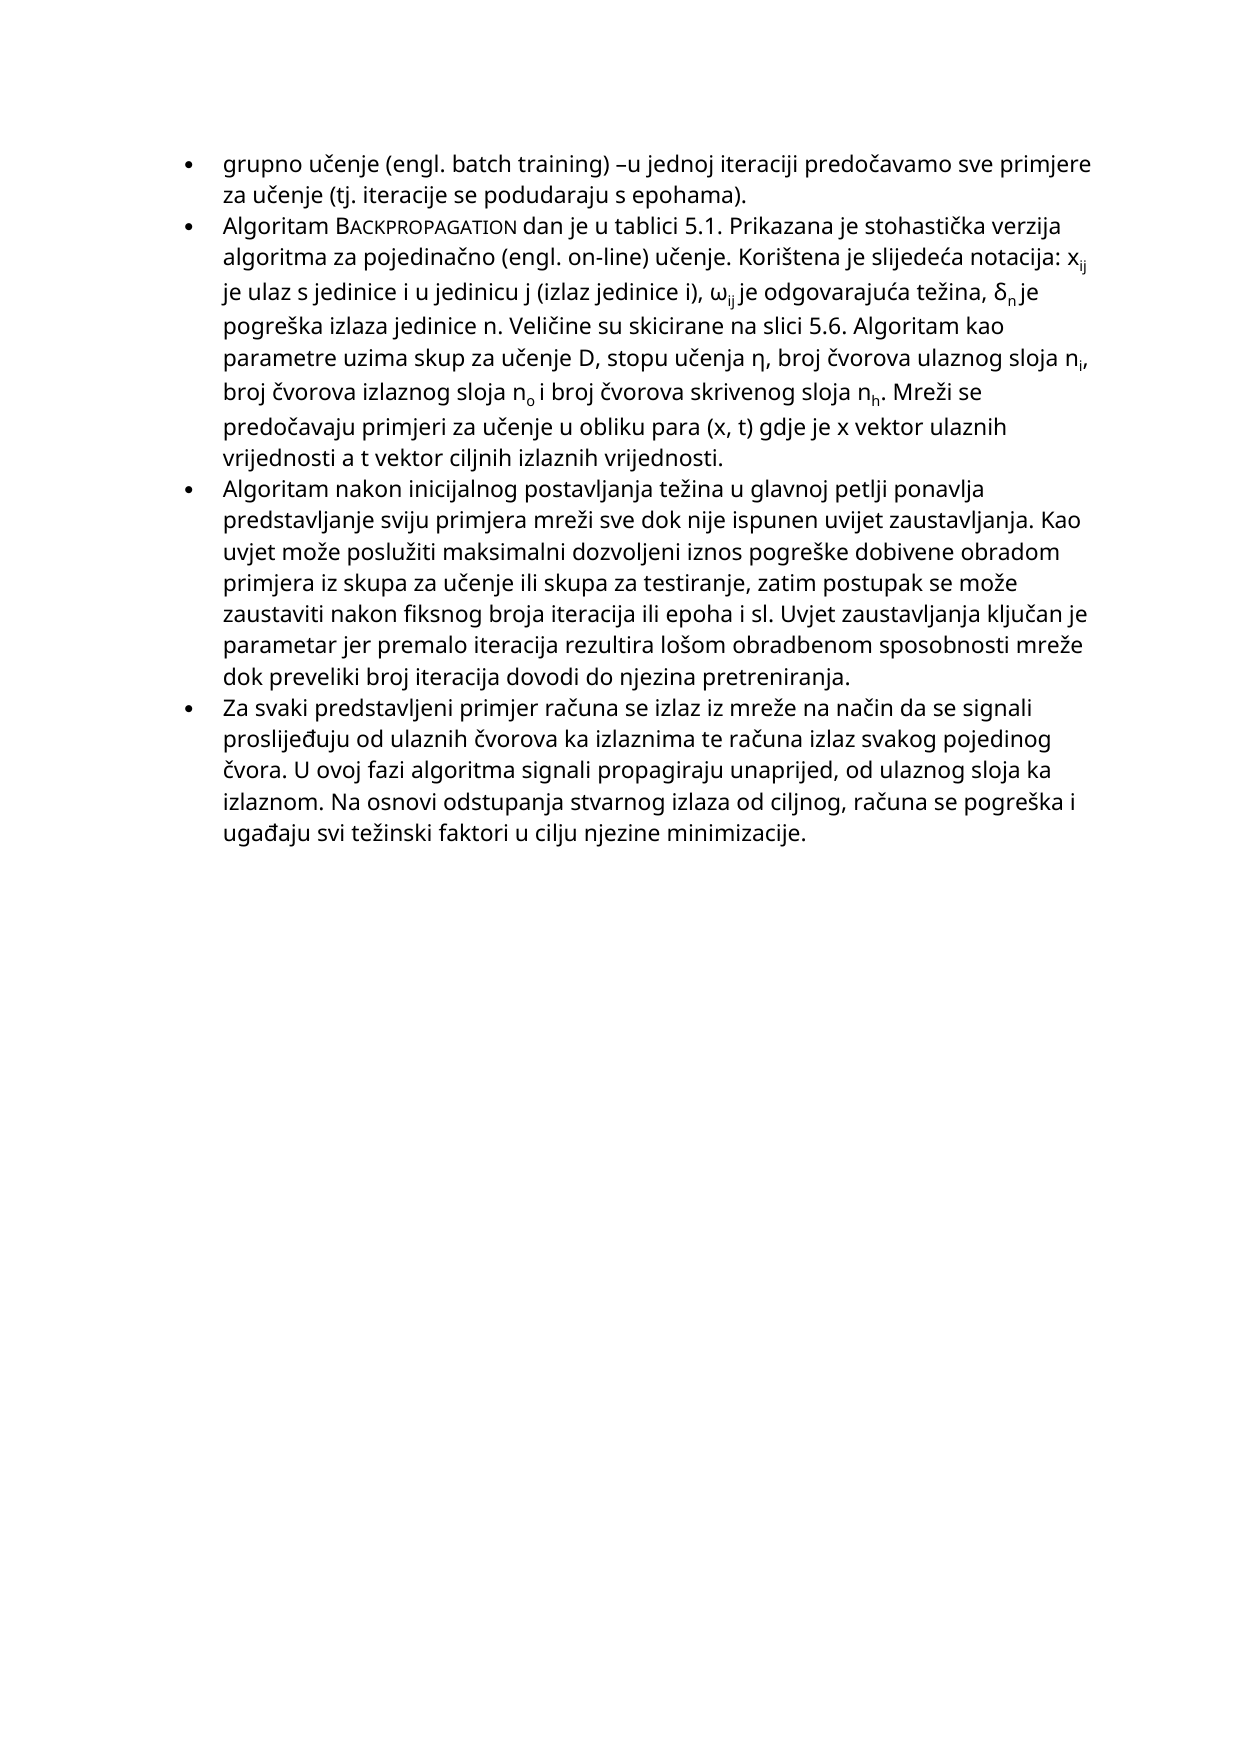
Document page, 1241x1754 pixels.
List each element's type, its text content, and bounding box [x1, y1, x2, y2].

list Algoritam BACKPROPAGATION dan je u tablici 5.1. Prikazana je stohastička verzija algoritma za pojedinačno (engl. on-line) učenje. Korištena je slijedeća notacija: xij je ulaz s jedinice i u jedinicu j (izlaz jedinice i), ωij je odgovarajuća težina, δn je pogreška izlaza jedinice n. Veličine su skicirane na slici 5.6. Algoritam kao parametre uzima skup za učenje D, stopu učenja η, broj čvorova ulaznog sloja ni, broj čvorova izlaznog sloja no i broj čvorova skrivenog sloja nh. Mreži se predočavaju primjeri za učenje u obliku para (x, t) gdje je x vektor ulaznih vrijednosti a t vektor ciljnih izlaznih vrijednosti. [185, 239, 1093, 502]
list grupno učenje (engl. batch training) –u jednoj iteraciji predočavamo sve primjere za učenje (tj. iteracije se podudaraju s epohama). [185, 148, 1093, 210]
list Za svaki predstavljeni primjer računa se izlaz iz mreže na način da se signali proslijeđuju od ulaznih čvorova ka izlaznima te računa izlaz svakog pojedinog čvora. U ovoj fazi algoritma signali propagiraju unaprijed, od ulaznog sloja ka izlaznom. Na osnovi odstupanja stvarnog izlaza od ciljnog, računa se pogreška i ugađaju svi težinski faktori u cilju njezine minimizacije. [185, 721, 1093, 877]
list Algoritam nakon inicijalnog postavljanja težina u glavnoj petlji ponavlja predstavljanje sviju primjera mreži sve dok nije ispunen uvijet zaustavljanja. Kao uvjet može poslužiti maksimalni dozvoljeni iznos pogreške dobivene obradom primjera iz skupa za učenje ili skupa za testiranje, zatim postupak se može zaustaviti nakon fiksnog broja iteracija ili epoha i sl. Uvjet zaustavljanja ključan je parametar jer premalo iteracija rezultira lošom obradbenom sposobnosti mreže dok preveliki broj iteracija dovodi do njezina pretreniranja. [185, 502, 1093, 721]
